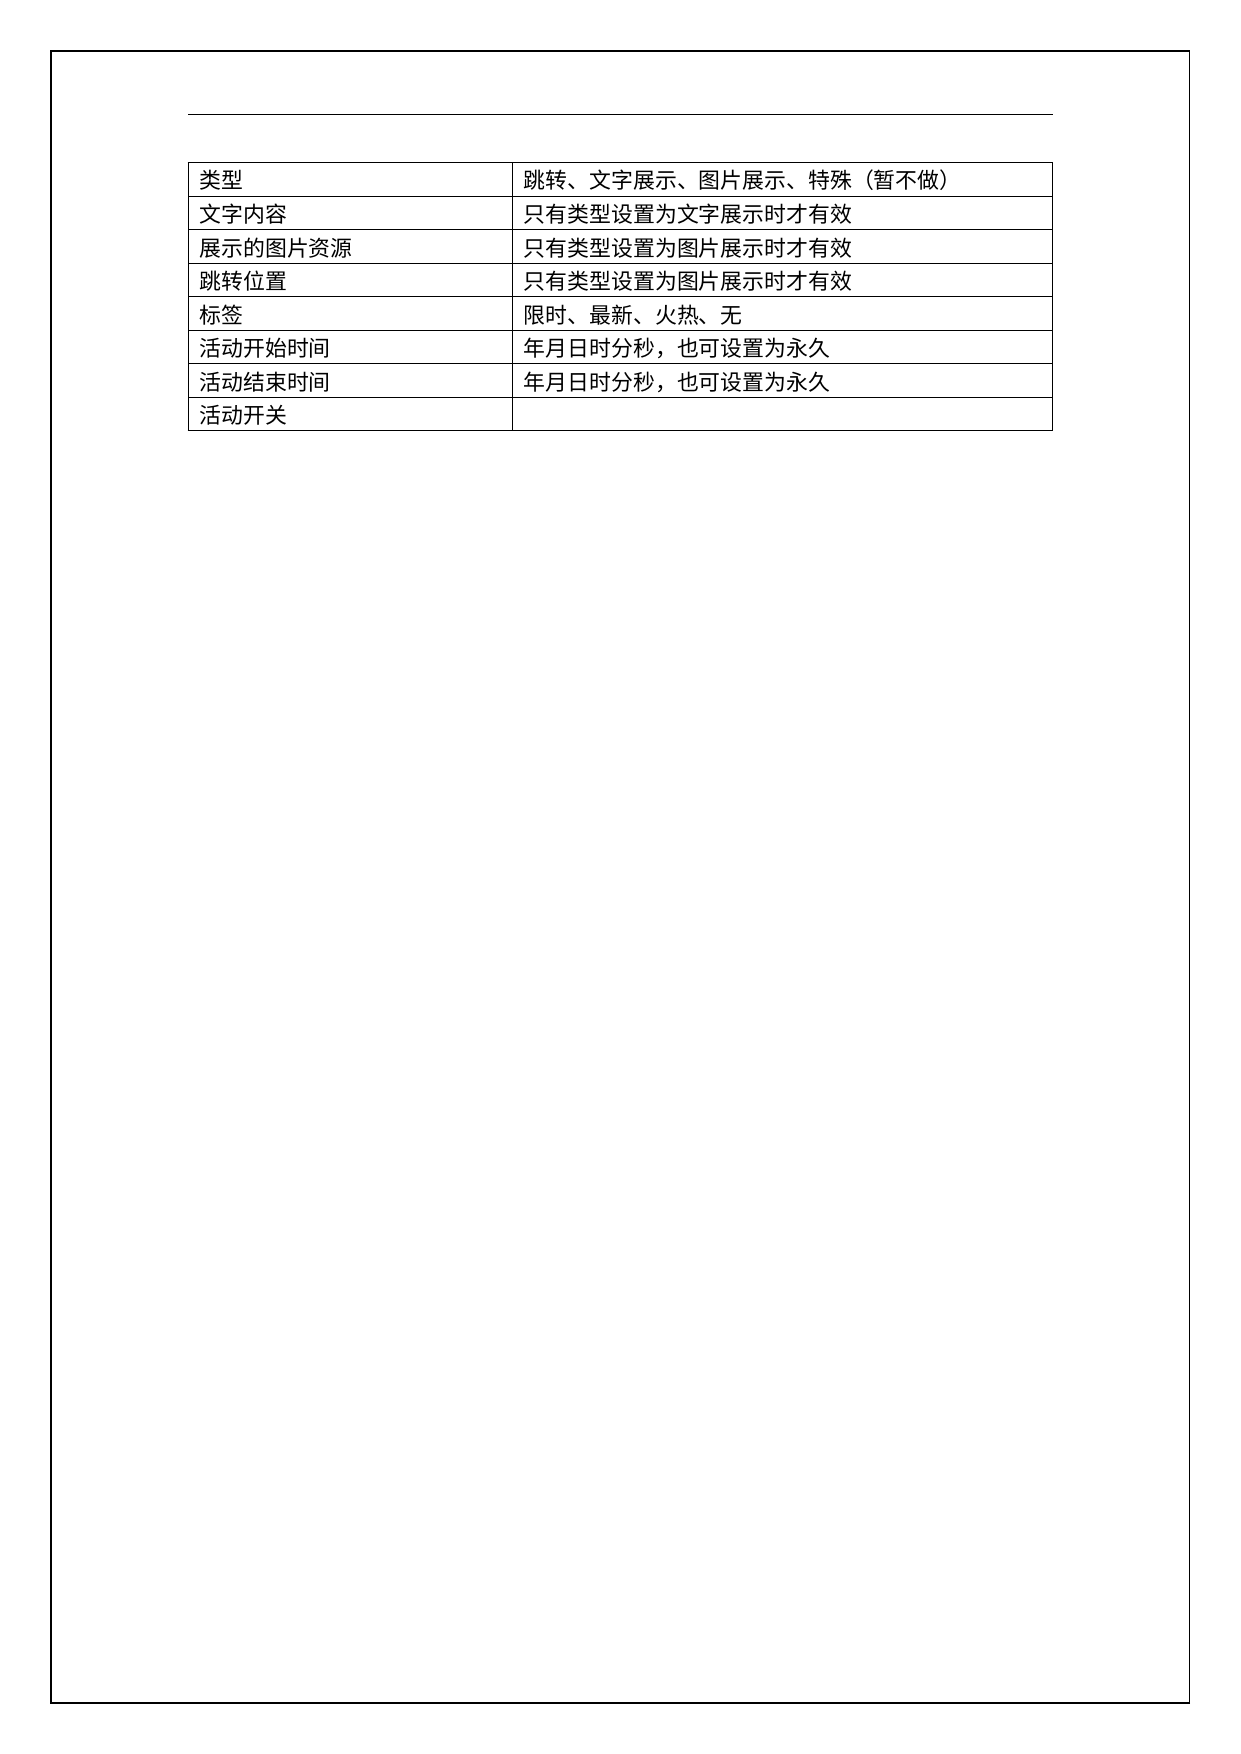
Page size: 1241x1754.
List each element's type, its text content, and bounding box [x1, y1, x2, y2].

table_cell 只有类型设置为图片展示时才有效 [513, 230, 1052, 263]
table_cell 展示的图片资源 [189, 230, 512, 263]
table_cell 只有类型设置为图片展示时才有效 [513, 264, 1052, 296]
table_cell 活动结束时间 [189, 364, 512, 397]
table_cell 标签 [189, 297, 512, 330]
table_cell 年月日时分秒，也可设置为永久 [513, 331, 1052, 363]
table_cell [513, 398, 1052, 430]
table_cell 年月日时分秒，也可设置为永久 [513, 364, 1052, 397]
table_cell 限时、最新、火热、无 [513, 297, 1052, 330]
table_cell 类型 [189, 163, 512, 196]
table_cell 活动开始时间 [189, 331, 512, 363]
table_cell 活动开关 [189, 398, 512, 430]
table_cell 跳转位置 [189, 264, 512, 296]
table_cell 跳转、文字展示、图片展示、特殊（暂不做） [513, 163, 1052, 196]
table_cell 文字内容 [189, 197, 512, 229]
table_cell 只有类型设置为文字展示时才有效 [513, 197, 1052, 229]
